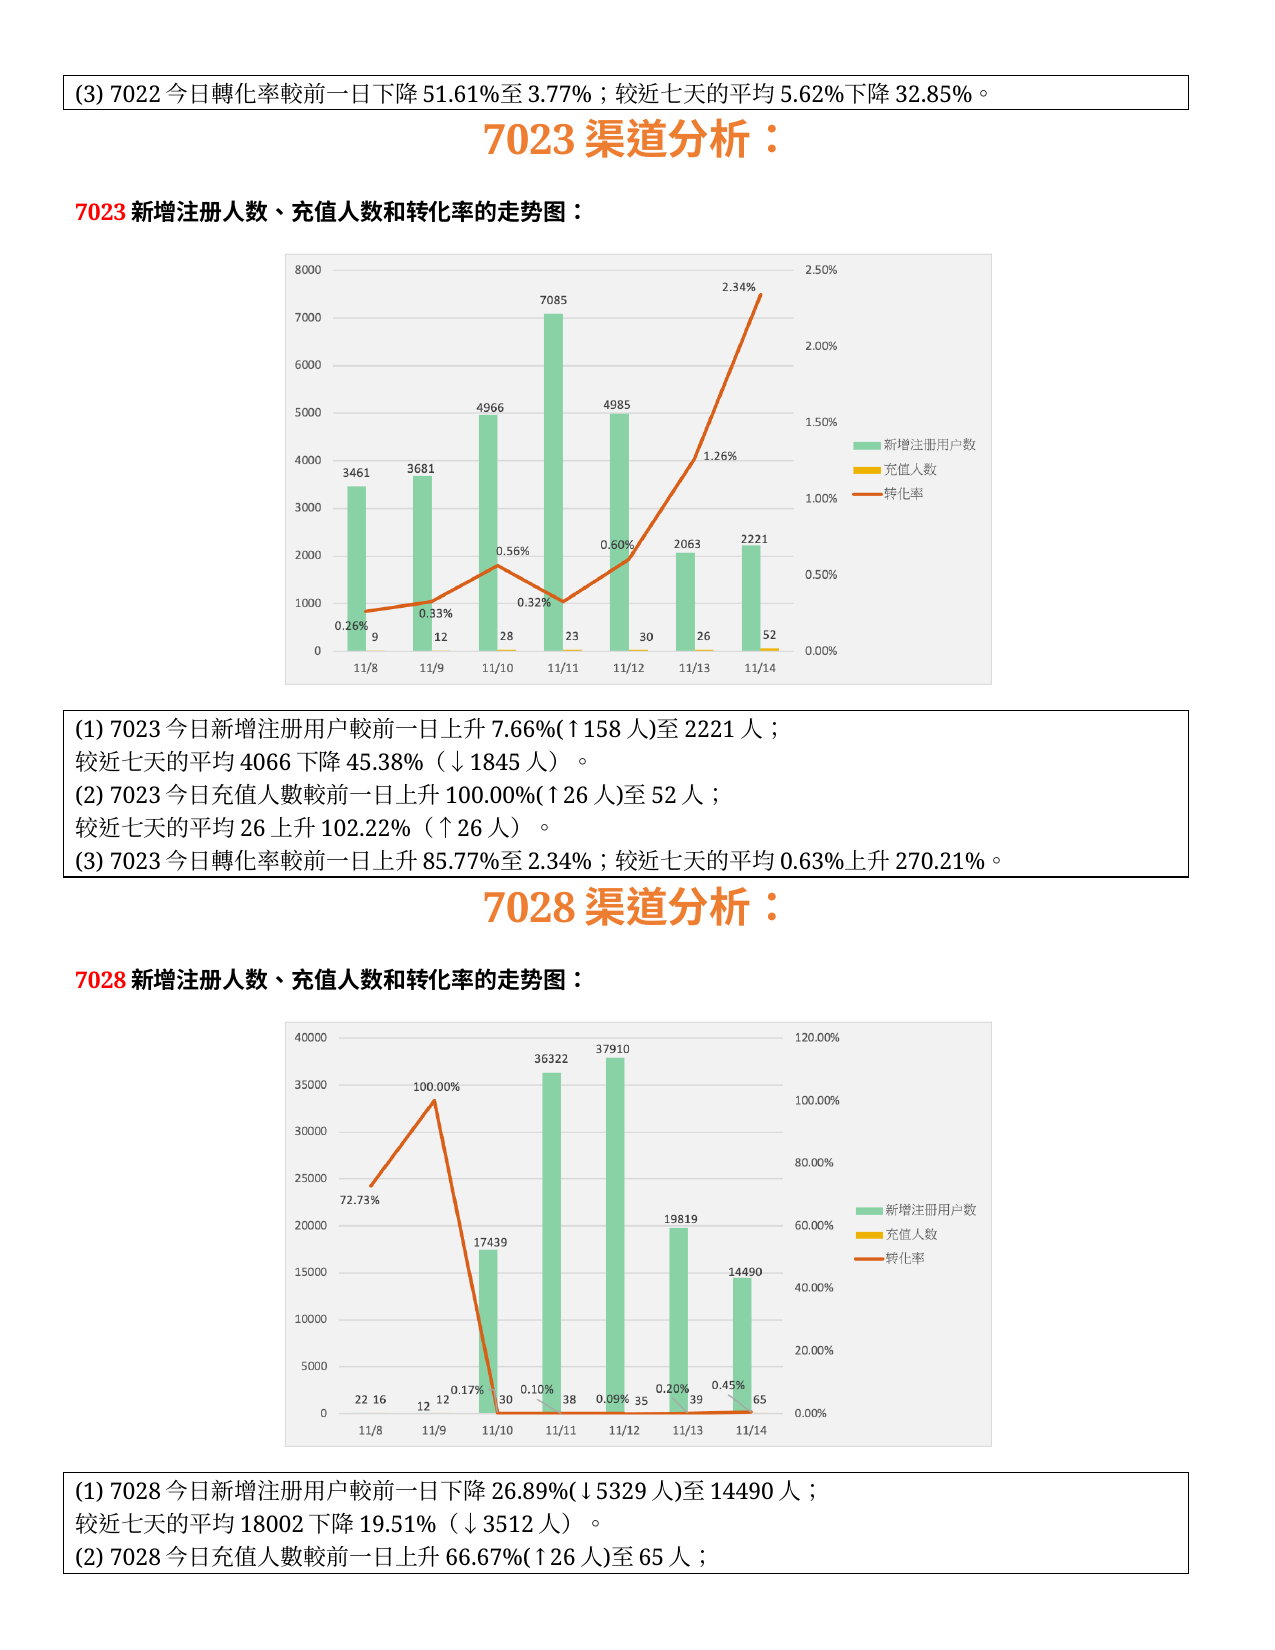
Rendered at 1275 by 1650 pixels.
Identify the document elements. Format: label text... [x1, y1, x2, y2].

table_header (1) 7023今日新增注册用户較前一日上升7.66%(↑158人)至2221人； 较近七天的平均4066下降45.38%（↓1845人）。 (2) 7023今日充值人數較前一日上升100.00%(↑26人)至52人； 较近七天的平均26上升102.22%（↑26人）。 (3) 7023今日轉化率較前一日上升85.77%至2.34%；较近七天的平均0.63%上升270.21%。 [64, 711, 1188, 876]
picture [283, 253, 992, 685]
text 7023新增注册人数、充值人数和转化率的走势图： [75, 196, 1200, 227]
text 7028渠道分析： [75, 877, 1200, 934]
text 7023渠道分析： [75, 110, 1200, 167]
picture [283, 1020, 992, 1447]
text 7028新增注册人数、充值人数和转化率的走势图： [75, 963, 1200, 995]
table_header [64, 76, 1188, 109]
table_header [64, 1473, 1188, 1572]
